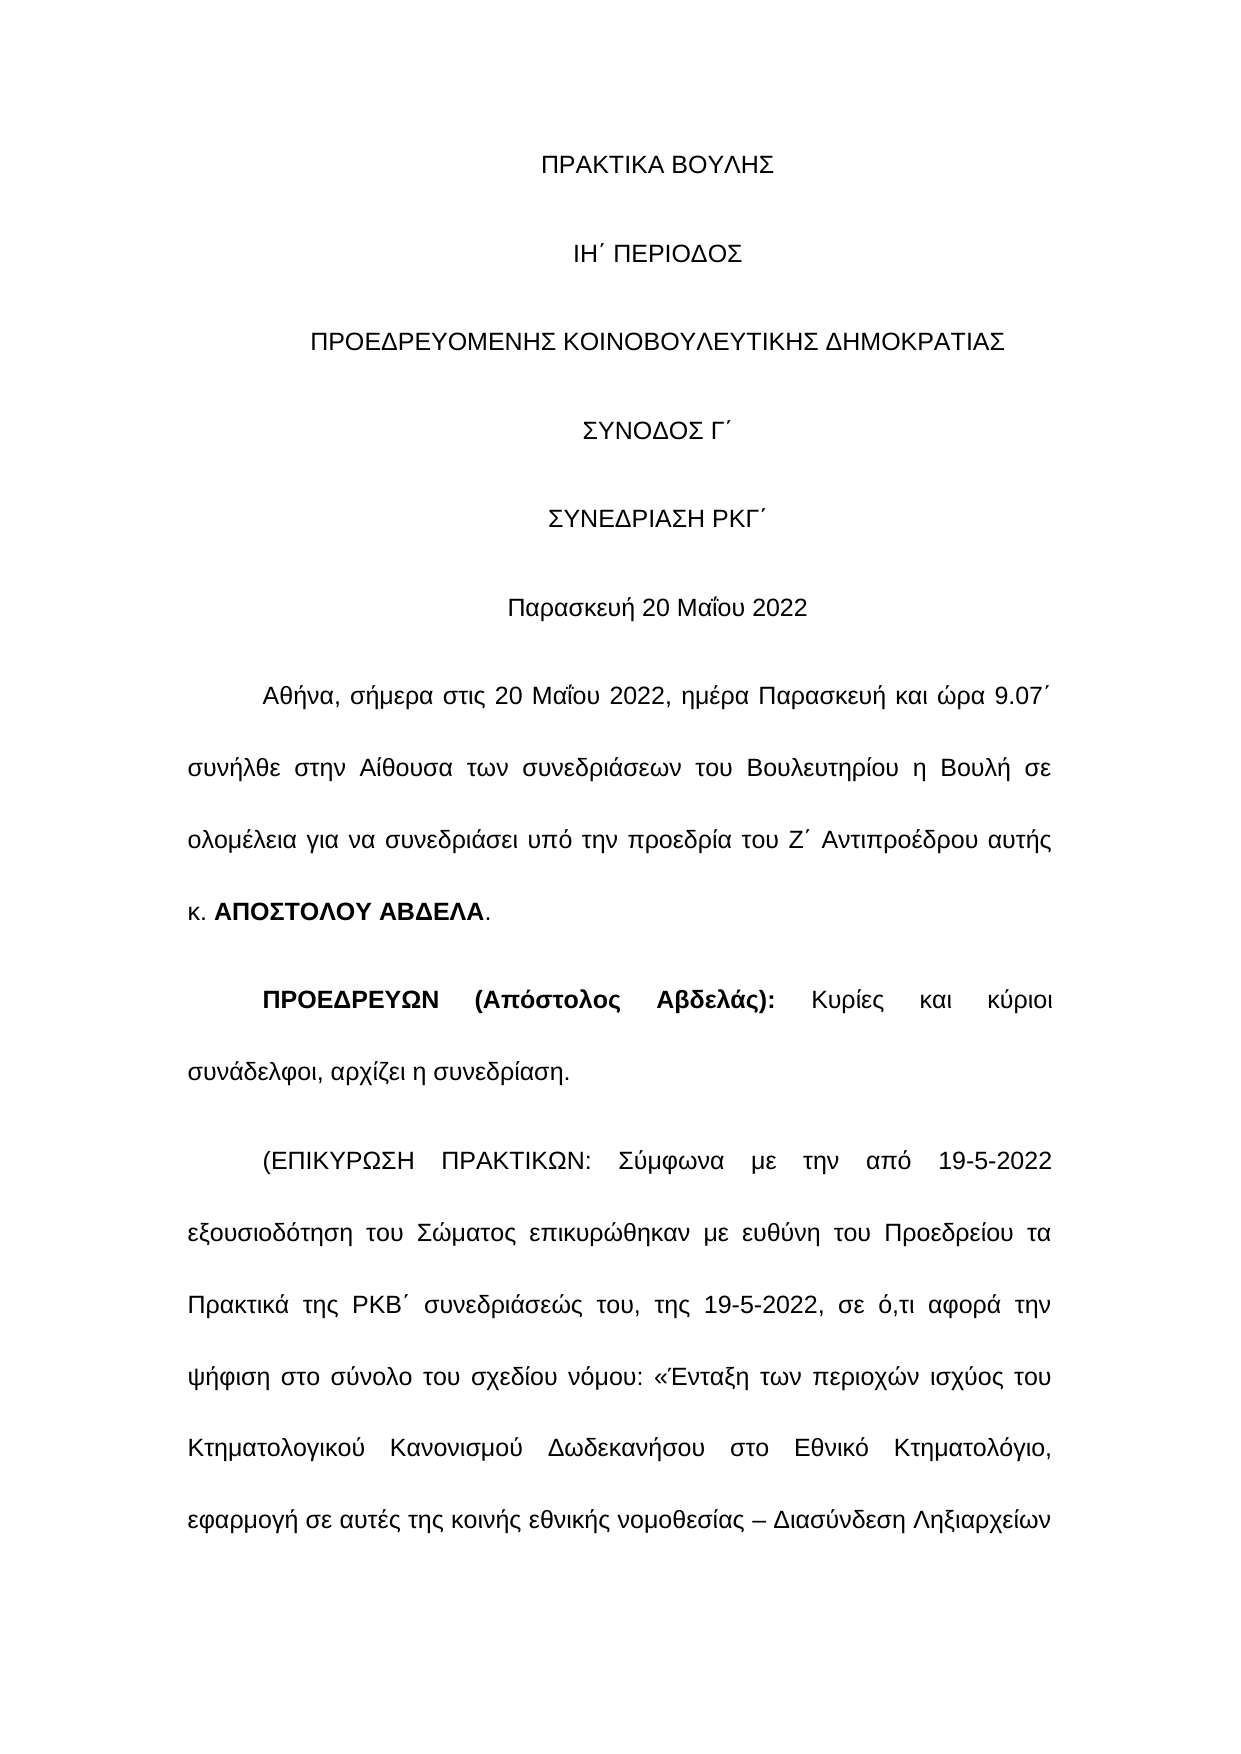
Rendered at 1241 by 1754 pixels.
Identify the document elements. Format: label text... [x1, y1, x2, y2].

text ΣΥΝΟΔΟΣ Γ΄ [187, 416, 1053, 444]
text Αθήνα, σήμερα στις 20 Μαΐου 2022, ημέρα Παρασκευή και ώρα 9.07΄ συνήλθε στην Αίθουσα των συνεδριάσεων του Βουλευτηρίου η Βουλή σε ολομέλεια για να συνεδριάσει υπό την προεδρία του Ζ΄ Αντιπροέδρου αυτής κ. ΑΠΟΣΤΟΛΟΥ ΑΒΔΕΛΑ. [187, 681, 1053, 926]
text ΠΡΑΚΤΙΚΑ ΒΟΥΛΗΣ [187, 150, 1053, 179]
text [187, 1146, 1053, 1534]
text Παρασκευή 20 Μαΐου 2022 [187, 593, 1053, 621]
text ΣΥΝΕΔΡΙΑΣΗ ΡΚΓ΄ [187, 504, 1053, 533]
text ΠΡΟΕΔΡΕΥΩΝ (Απόστολος Αβδελάς): Κυρίες και κύριοι συνάδελφοι, αρχίζει η συνεδρίαση. [187, 985, 1053, 1086]
text ΠΡΟΕΔΡΕΥΟΜΕΝΗΣ ΚΟΙΝΟΒΟΥΛΕΥΤΙΚΗΣ ΔΗΜΟΚΡΑΤΙΑΣ [187, 327, 1053, 356]
text ΙΗ΄ ΠΕΡΙΟΔΟΣ [187, 238, 1053, 267]
